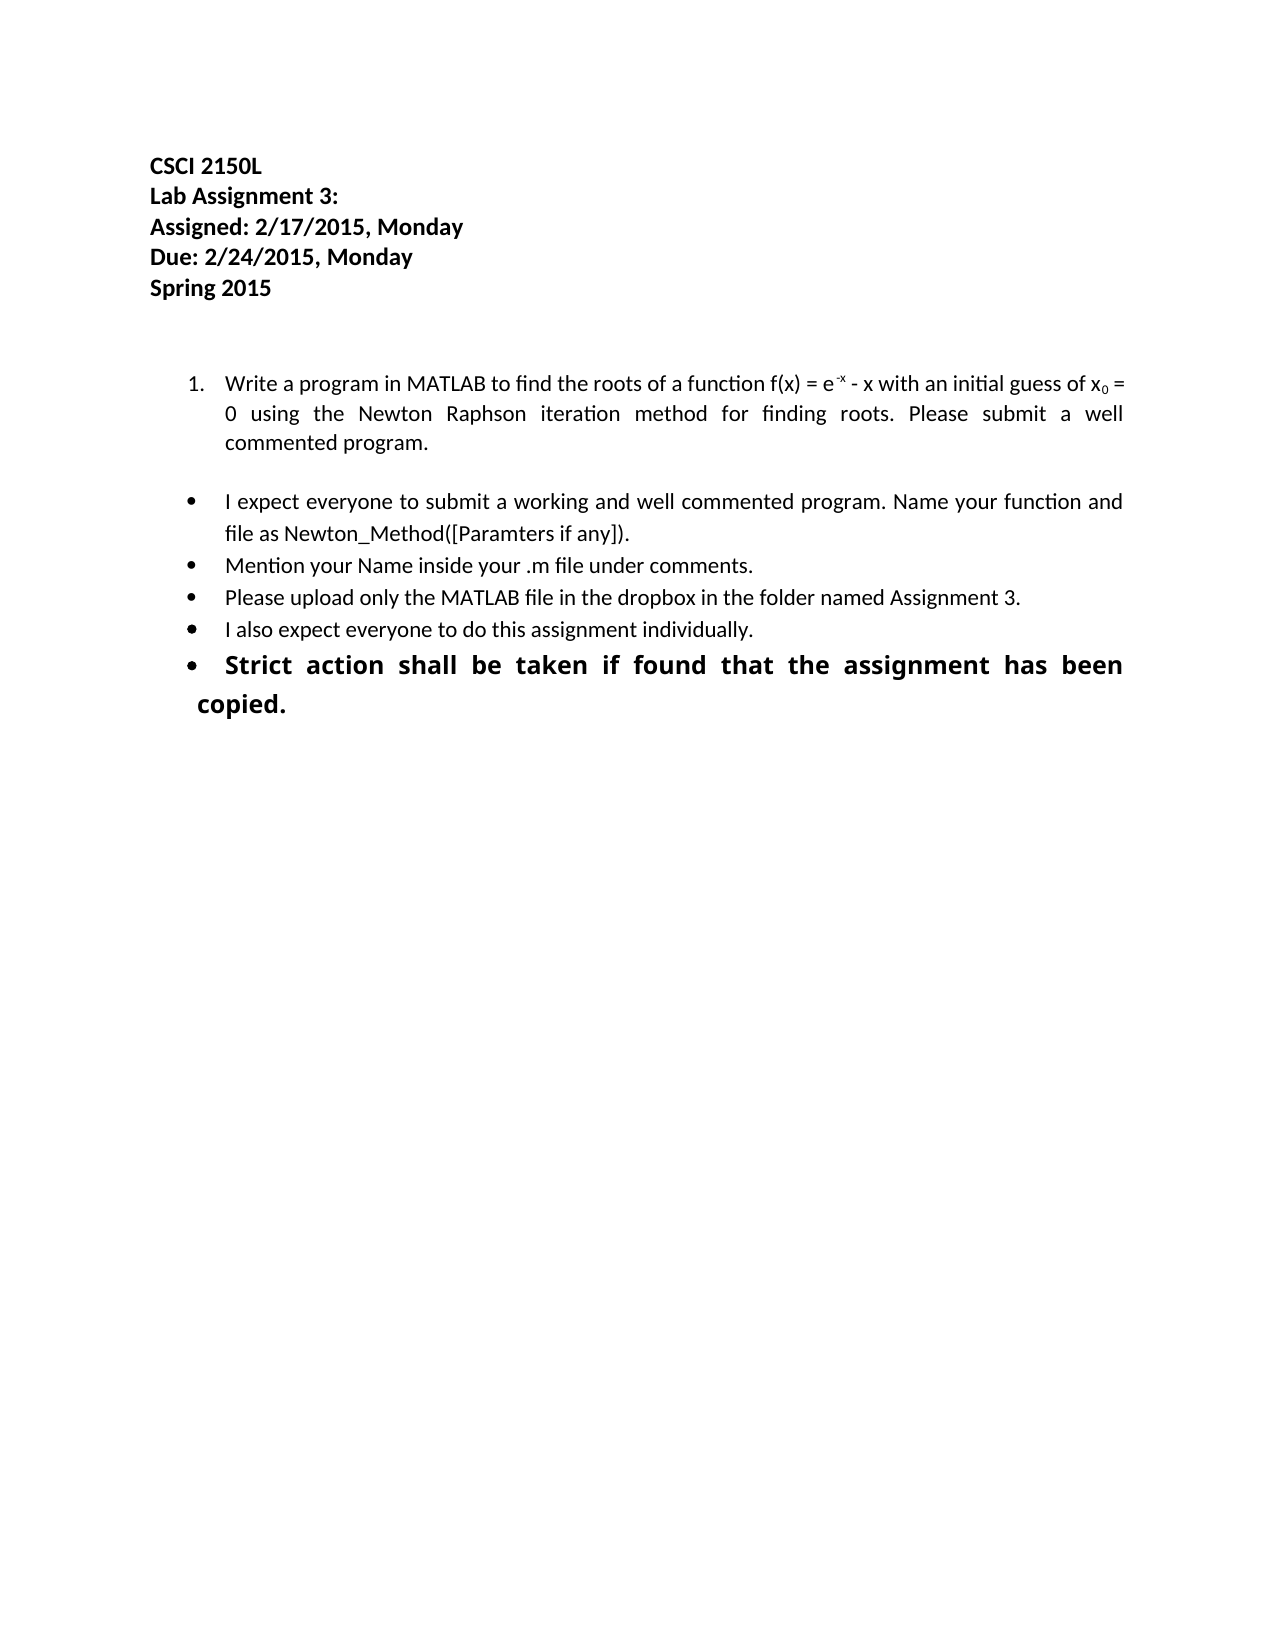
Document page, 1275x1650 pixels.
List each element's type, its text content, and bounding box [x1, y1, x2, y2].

text CSCI 2150L [150, 150, 1125, 181]
list Please upload only the MATLAB file in the dropbox in the folder named Assignment 3. [187, 583, 1125, 611]
list Strict action shall be taken if found that the assignment has been copied. [187, 648, 1125, 721]
list Mention your Name inside your .m file under comments. [187, 551, 1125, 579]
list I expect everyone to submit a working and well commented program. Name your function and file as Newton_Method([Paramters if any]). [187, 487, 1125, 547]
text Lab Assignment 3: [150, 181, 1125, 211]
text Spring 2015 [150, 272, 1125, 303]
text Assigned: 2/17/2015, Monday [150, 211, 1125, 242]
list Write a program in MATLAB to find the roots of a function f(x) = e-x - x with an initial guess of x0 = 0 using the Newton Raphson iteration method for finding roots. Please submit a well commented program. [187, 369, 1125, 456]
text Due: 2/24/2015, Monday [150, 242, 1125, 272]
list I also expect everyone to do this assignment individually. [187, 616, 1125, 644]
